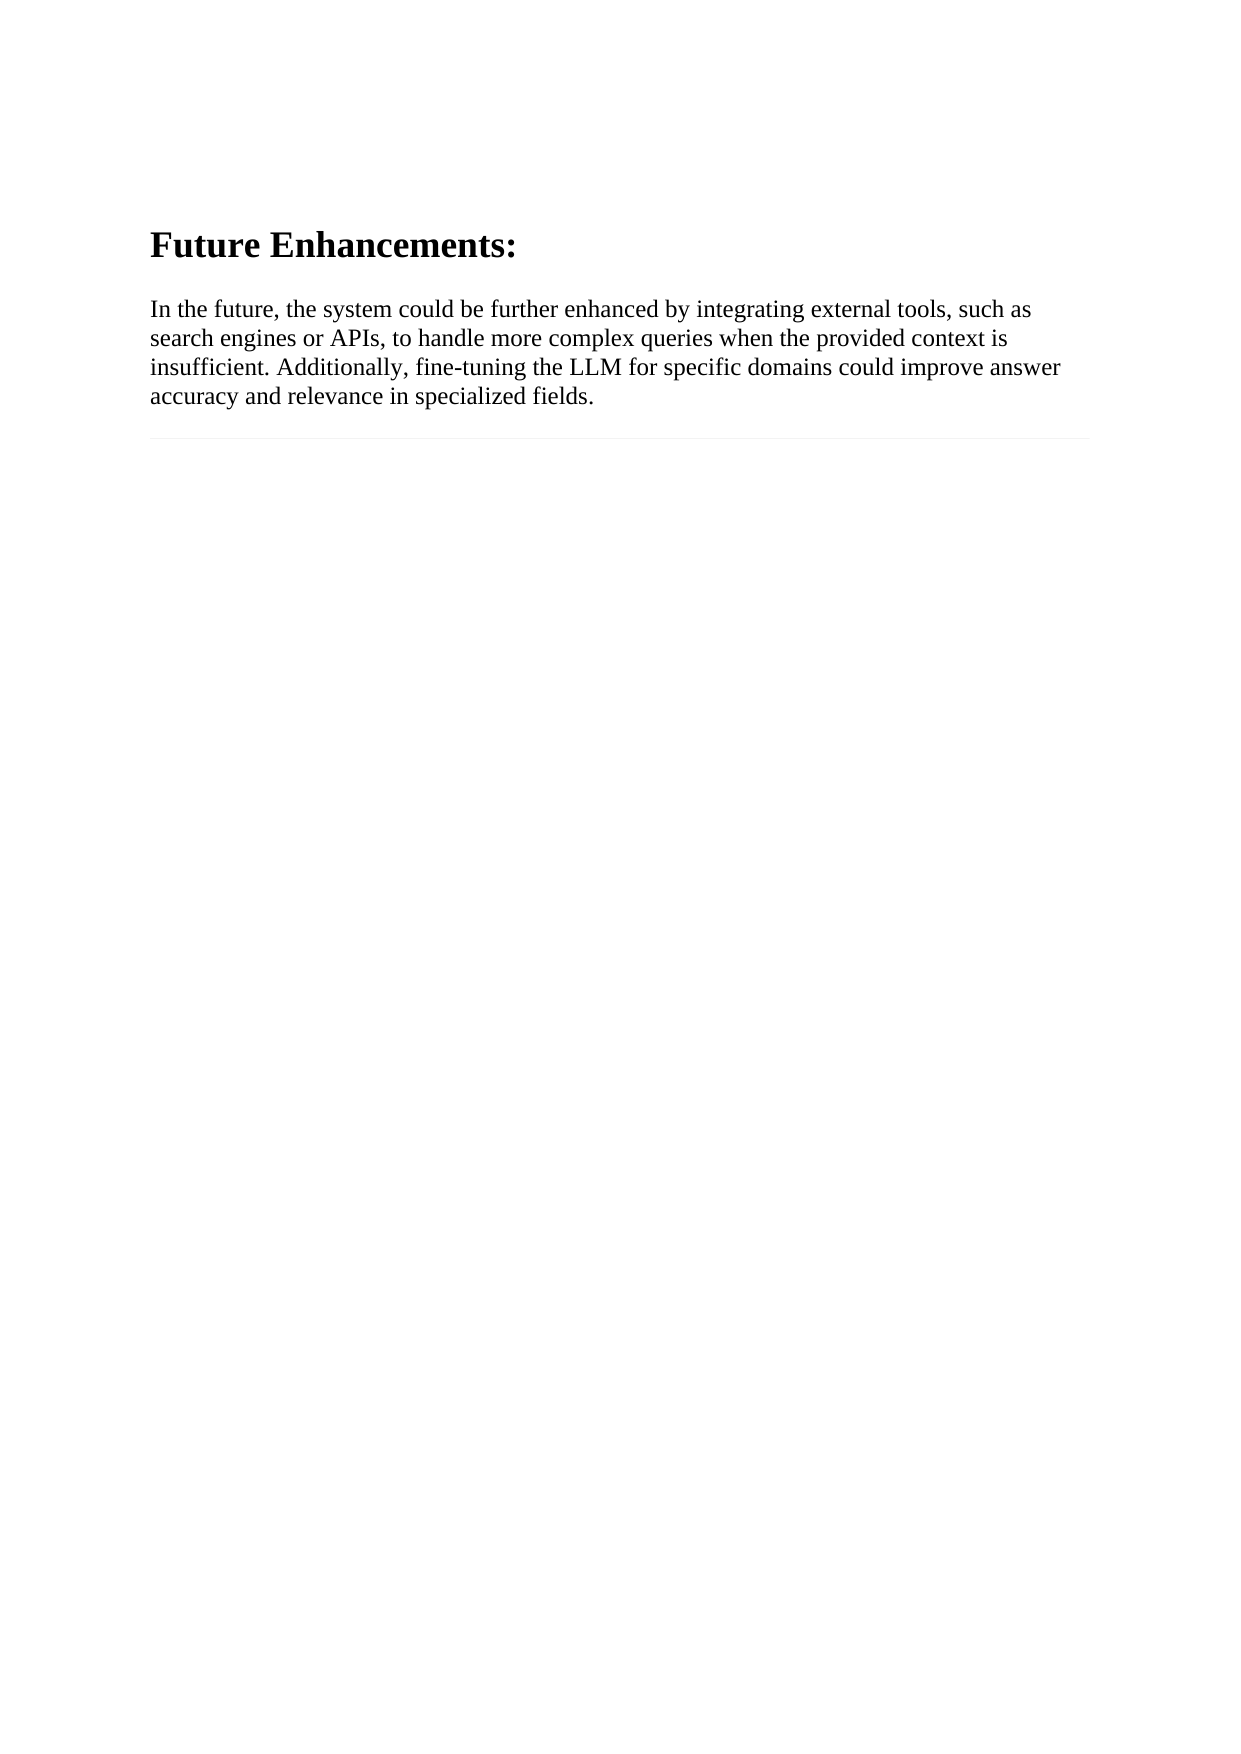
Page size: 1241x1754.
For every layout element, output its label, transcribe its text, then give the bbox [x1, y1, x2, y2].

text In the future, the system could be further enhanced by integrating external tools, such as search engines or APIs, to handle more complex queries when the provided context is insufficient. Additionally, fine-tuning the LLM for specific domains could improve answer accuracy and relevance in specialized fields. [150, 294, 1090, 409]
text Future Enhancements: [150, 222, 1090, 265]
